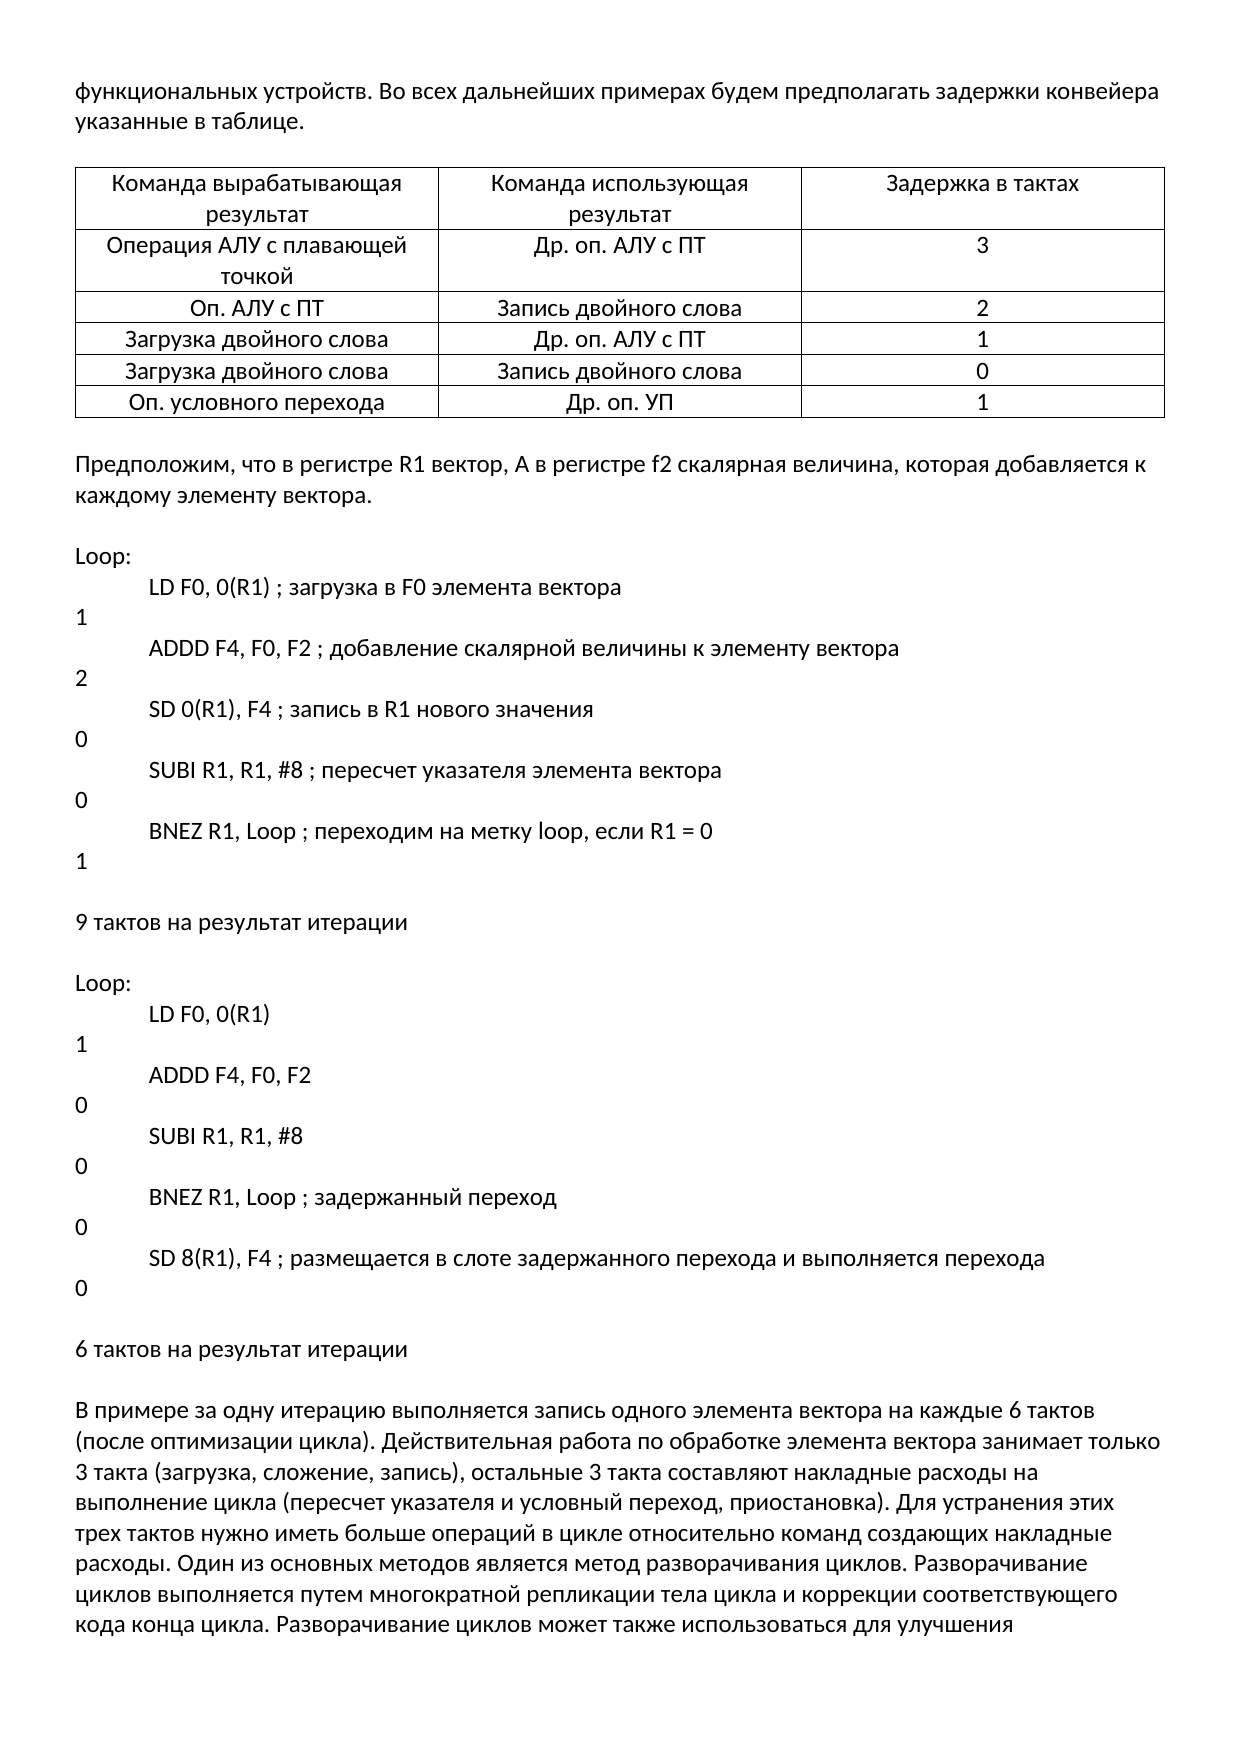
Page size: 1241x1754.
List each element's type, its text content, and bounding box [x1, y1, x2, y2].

text LD F0, 0(R1) ; загрузка в F0 элемента вектора [75, 571, 1165, 601]
table_cell 3 [802, 230, 1164, 291]
table_cell 0 [802, 355, 1164, 385]
text SD 0(R1), F4 ; запись в R1 нового значения [75, 693, 1165, 723]
text 2 [75, 662, 1165, 693]
text Loop: [75, 540, 1165, 571]
table_cell Др. оп. АЛУ с ПТ [439, 323, 801, 354]
text SUBI R1, R1, #8 ; пересчет указателя элемента вектора [75, 754, 1165, 784]
table_cell Запись двойного слова [439, 292, 801, 322]
text 0 [75, 1212, 1165, 1242]
text 9 тактов на результат итерации [75, 906, 1165, 937]
text ADDD F4, F0, F2 ; добавление скалярной величины к элементу вектора [75, 632, 1165, 662]
text 0 [75, 723, 1165, 754]
table_cell Др. оп. УП [439, 386, 801, 417]
table_cell Операция АЛУ с плавающей точкой [76, 230, 438, 291]
table_cell Запись двойного слова [439, 355, 801, 385]
text 1 [75, 845, 1165, 876]
text ADDD F4, F0, F2 [75, 1059, 1165, 1089]
table_cell Др. оп. АЛУ с ПТ [439, 230, 801, 291]
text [75, 1395, 1165, 1639]
text 1 [75, 601, 1165, 632]
table_cell 1 [802, 323, 1164, 354]
text 0 [75, 784, 1165, 815]
text Предположим, что в регистре R1 вектор, А в регистре f2 скалярная величина, которая добавляется к каждому элементу вектора. [75, 448, 1165, 509]
table_cell 1 [802, 386, 1164, 417]
table_cell Загрузка двойного слова [76, 355, 438, 385]
table_cell Оп. условного перехода [76, 386, 438, 417]
table_header Команда использующая результат [439, 168, 801, 229]
text 0 [75, 1089, 1165, 1120]
table_cell 2 [802, 292, 1164, 322]
text Loop: [75, 967, 1165, 998]
text 1 [75, 1028, 1165, 1059]
text 0 [75, 1151, 1165, 1181]
text 6 тактов на результат итерации [75, 1334, 1165, 1364]
table_header Команда вырабатывающая результат [76, 168, 438, 229]
text SD 8(R1), F4 ; размещается в слоте задержанного перехода и выполняется перехода [75, 1242, 1165, 1273]
table_cell Оп. АЛУ с ПТ [76, 292, 438, 322]
text LD F0, 0(R1) [75, 998, 1165, 1028]
text 0 [75, 1273, 1165, 1303]
text SUBI R1, R1, #8 [75, 1120, 1165, 1151]
table_cell Загрузка двойного слова [76, 323, 438, 354]
text BNEZ R1, Loop ; переходим на метку loop, если R1 = 0 [75, 815, 1165, 845]
text BNEZ R1, Loop ; задержанный переход [75, 1181, 1165, 1212]
table_header Задержка в тактах [802, 168, 1164, 229]
